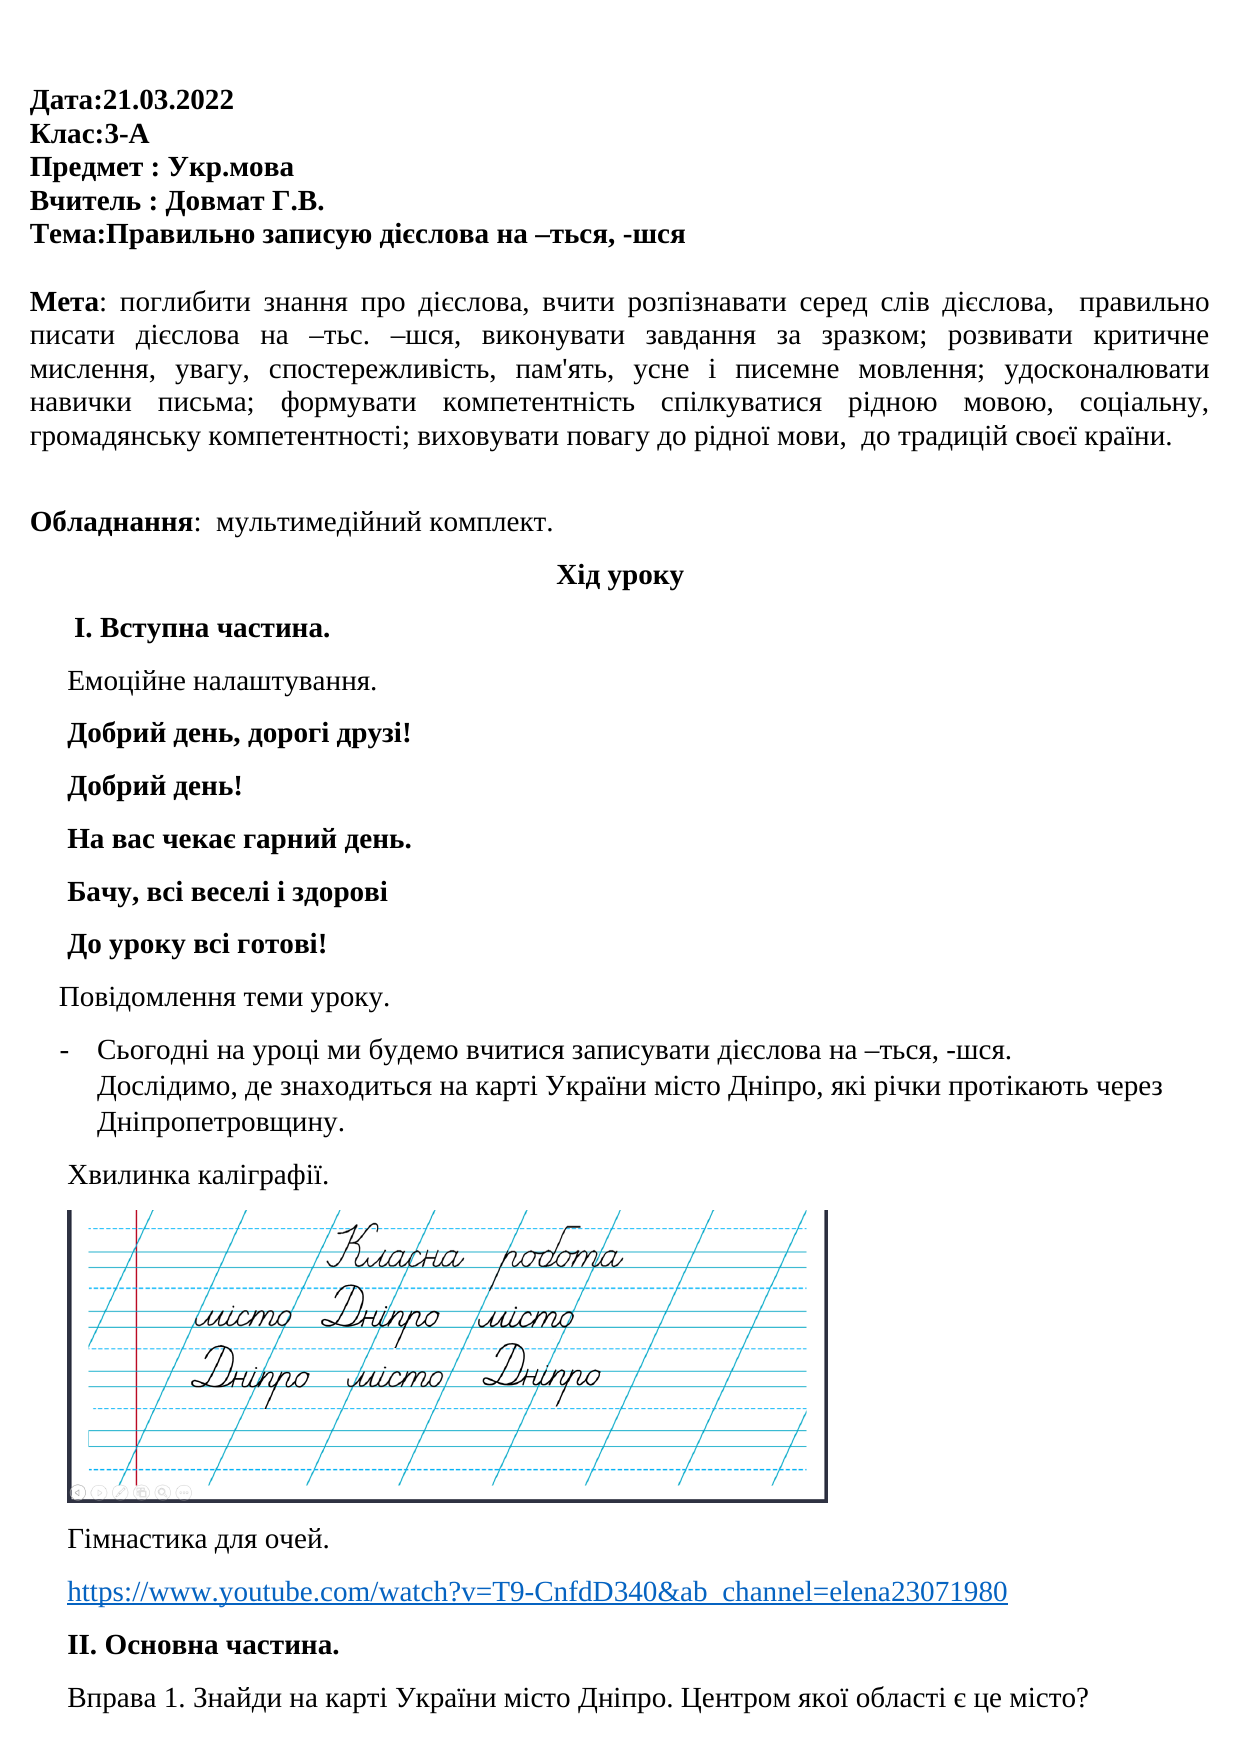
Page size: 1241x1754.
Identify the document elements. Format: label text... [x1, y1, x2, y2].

text На вас чекає гарний день. [67, 821, 1211, 854]
text Предмет : Укр.мова [29, 149, 1211, 183]
text До уроку всі готові! [67, 927, 1211, 960]
text Тема:Правильно записую дієслова на –ться, -шся [29, 217, 1211, 250]
picture [67, 1210, 828, 1503]
text Вчитель : Довмат Г.В. [29, 183, 1211, 217]
text Емоційне налаштування. [67, 663, 1211, 696]
list Сьогодні на уроці ми будемо вчитися записувати дієслова на –ться, -шся. [59, 1032, 1211, 1066]
text Добрий день! [67, 768, 1211, 802]
text Вправа 1. Знайди на карті України місто Дніпро. Центром якої області є це місто? [67, 1680, 1211, 1713]
text Хвилинка каліграфії. [67, 1157, 1211, 1191]
text Бачу, всі веселі і здорові [67, 874, 1211, 907]
text Мета: поглибити знання про дієслова, вчити розпізнавати серед слів дієслова, правильно писати дієслова на –тьс. –шся, виконувати завдання за зразком; розвивати критичне мислення, увагу, спостережливість, пам'ять, усне і писемне мовлення; удосконалювати навички письма; формувати компетентність спілкуватися рідною мовою, соціальну, громадянську компетентності; виховувати повагу до рідної мови, до традицій своєї країни. [29, 284, 1211, 451]
list Дослідимо, де знаходиться на карті України місто Дніпро, які річки протікають через Дніпропетровщину. [97, 1068, 1211, 1138]
text Дата:21.03.2022 [29, 82, 1211, 116]
text https://www.youtube.com/watch?v=T9-CnfdD340&ab_channel=elena23071980 [67, 1574, 1211, 1608]
text Клас:3-А [29, 116, 1211, 149]
text Повідомлення теми уроку. [29, 979, 1211, 1013]
text Добрий день, дорогі друзі! [67, 715, 1211, 749]
text І. Вступна частина. [29, 610, 1211, 643]
text Хід уроку [29, 557, 1211, 591]
text Обладнання: мультимедійний комплект. [29, 504, 1211, 538]
text Гімнастика для очей. [67, 1521, 1211, 1555]
text ІІ. Основна частина. [67, 1627, 1211, 1661]
